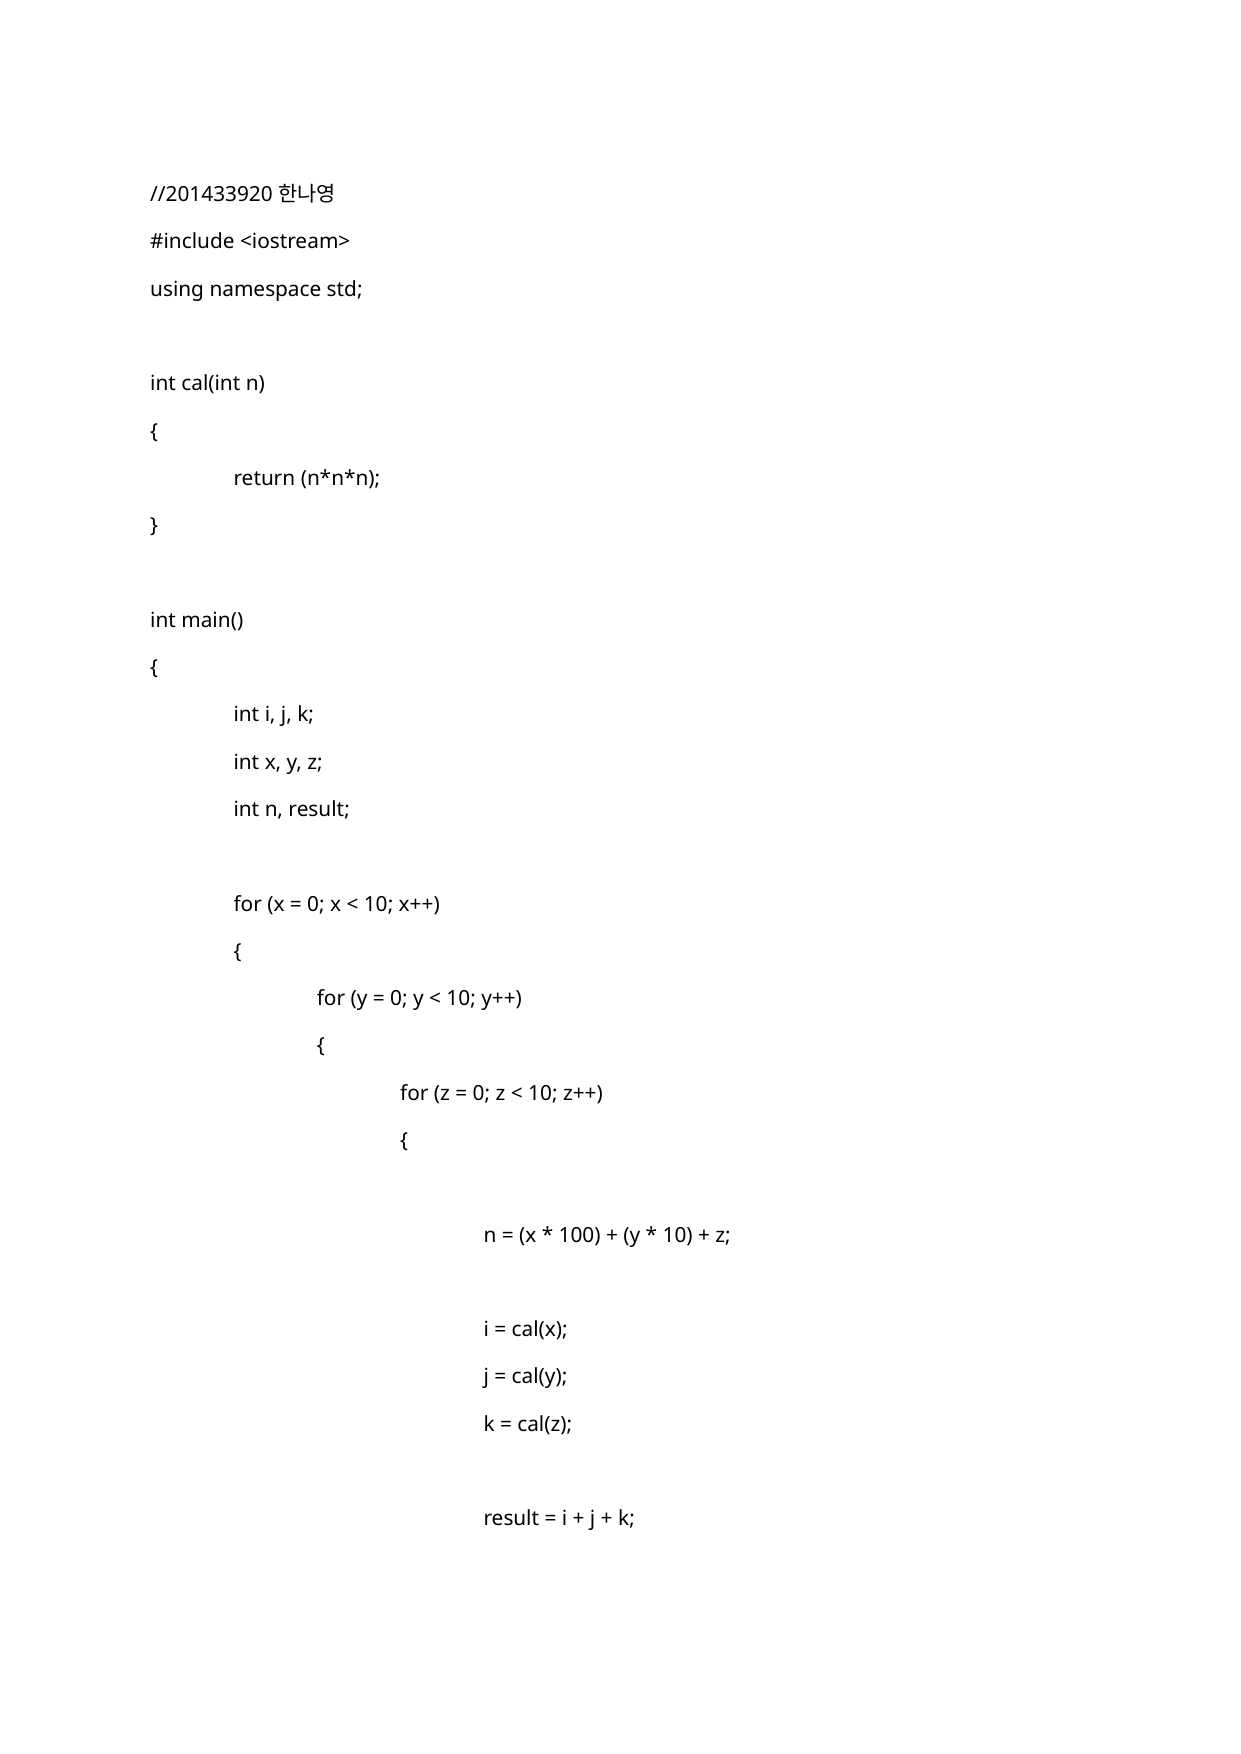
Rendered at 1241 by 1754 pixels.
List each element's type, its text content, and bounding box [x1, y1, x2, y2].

text k = cal(z); [150, 1409, 1090, 1437]
text { [150, 652, 1090, 681]
text #include <iostream> [150, 227, 1090, 255]
text int i, j, k; [150, 699, 1090, 728]
text { [150, 1031, 1090, 1059]
text using namespace std; [150, 274, 1090, 302]
text int x, y, z; [150, 747, 1090, 775]
text { [150, 416, 1090, 444]
text } [150, 510, 1090, 539]
text { [150, 1125, 1090, 1153]
text int n, result; [150, 794, 1090, 822]
text result = i + j + k; [150, 1503, 1090, 1532]
text for (z = 0; z < 10; z++) [150, 1078, 1090, 1106]
text return (n*n*n); [150, 463, 1090, 491]
text { [150, 936, 1090, 964]
text i = cal(x); [150, 1314, 1090, 1343]
text for (x = 0; x < 10; x++) [150, 889, 1090, 917]
text //201433920 한나영 [150, 177, 1090, 207]
text for (y = 0; y < 10; y++) [150, 983, 1090, 1012]
text n = (x * 100) + (y * 10) + z; [150, 1220, 1090, 1248]
text j = cal(y); [150, 1362, 1090, 1390]
text int main() [150, 605, 1090, 633]
text int cal(int n) [150, 368, 1090, 397]
